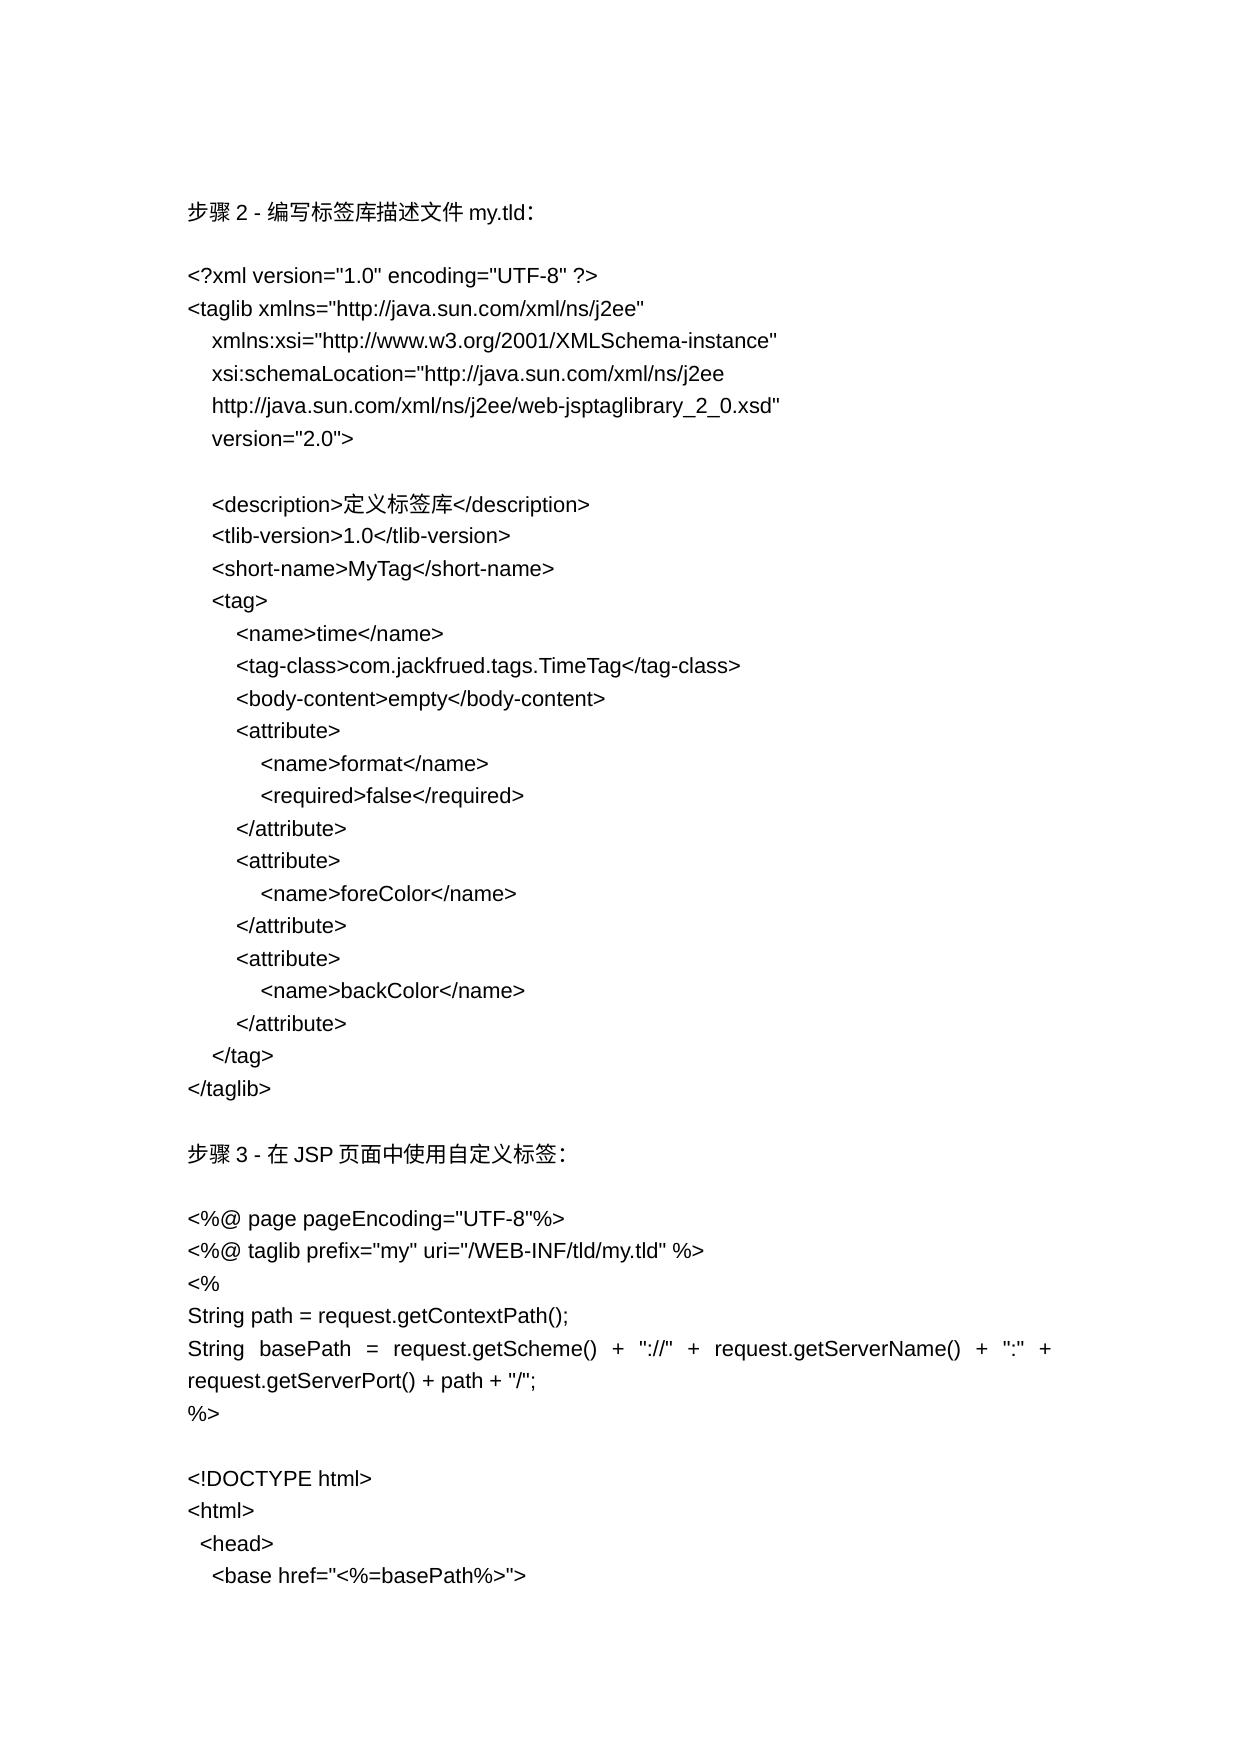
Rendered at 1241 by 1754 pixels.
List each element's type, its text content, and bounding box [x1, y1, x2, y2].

text <tlib-version>1.0</tlib-version> [187, 519, 1053, 552]
text String basePath = request.getScheme() + "://" + request.getServerName() + ":" + request.getServerPort() + path + "/"; [187, 1332, 1053, 1397]
text <tag-class>com.jackfrued.tags.TimeTag</tag-class> [187, 649, 1053, 682]
text String path = request.getContextPath(); [187, 1299, 1053, 1332]
text </attribute> [187, 812, 1053, 844]
text <body-content>empty</body-content> [187, 682, 1053, 714]
text <attribute> [187, 844, 1053, 877]
text <name>format</name> [187, 747, 1053, 779]
text </attribute> [187, 909, 1053, 942]
text xsi:schemaLocation="http://java.sun.com/xml/ns/j2ee [187, 357, 1053, 389]
text http://java.sun.com/xml/ns/j2ee/web-jsptaglibrary_2_0.xsd" [187, 389, 1053, 422]
text <?xml version="1.0" encoding="UTF-8" ?> [187, 259, 1053, 292]
text xmlns:xsi="http://www.w3.org/2001/XMLSchema-instance" [187, 324, 1053, 357]
text <required>false</required> [187, 779, 1053, 812]
text <%@ taglib prefix="my" uri="/WEB-INF/tld/my.tld" %> [187, 1234, 1053, 1267]
text <name>backColor</name> [187, 974, 1053, 1007]
text <short-name>MyTag</short-name> [187, 552, 1053, 584]
text <attribute> [187, 942, 1053, 974]
text <tag> [187, 584, 1053, 617]
text 步骤3 - 在JSP页面中使用自定义标签： [187, 1137, 1053, 1169]
text <%@ page pageEncoding="UTF-8"%> [187, 1202, 1053, 1234]
text %> [187, 1397, 1053, 1429]
text <% [187, 1267, 1053, 1299]
text <html> [187, 1494, 1053, 1527]
text <name>foreColor</name> [187, 877, 1053, 909]
text <name>time</name> [187, 617, 1053, 649]
text <head> [187, 1527, 1053, 1559]
text version="2.0"> [187, 422, 1053, 454]
text <!DOCTYPE html> [187, 1462, 1053, 1494]
text <taglib xmlns="http://java.sun.com/xml/ns/j2ee" [187, 292, 1053, 324]
text <description>定义标签库</description> [187, 487, 1053, 519]
text 步骤2 - 编写标签库描述文件my.tld： [187, 194, 1053, 227]
text <attribute> [187, 714, 1053, 747]
text <base href="<%=basePath%>"> [187, 1559, 1053, 1592]
text </attribute> [187, 1007, 1053, 1039]
text </tag> [187, 1039, 1053, 1072]
text </taglib> [187, 1072, 1053, 1104]
